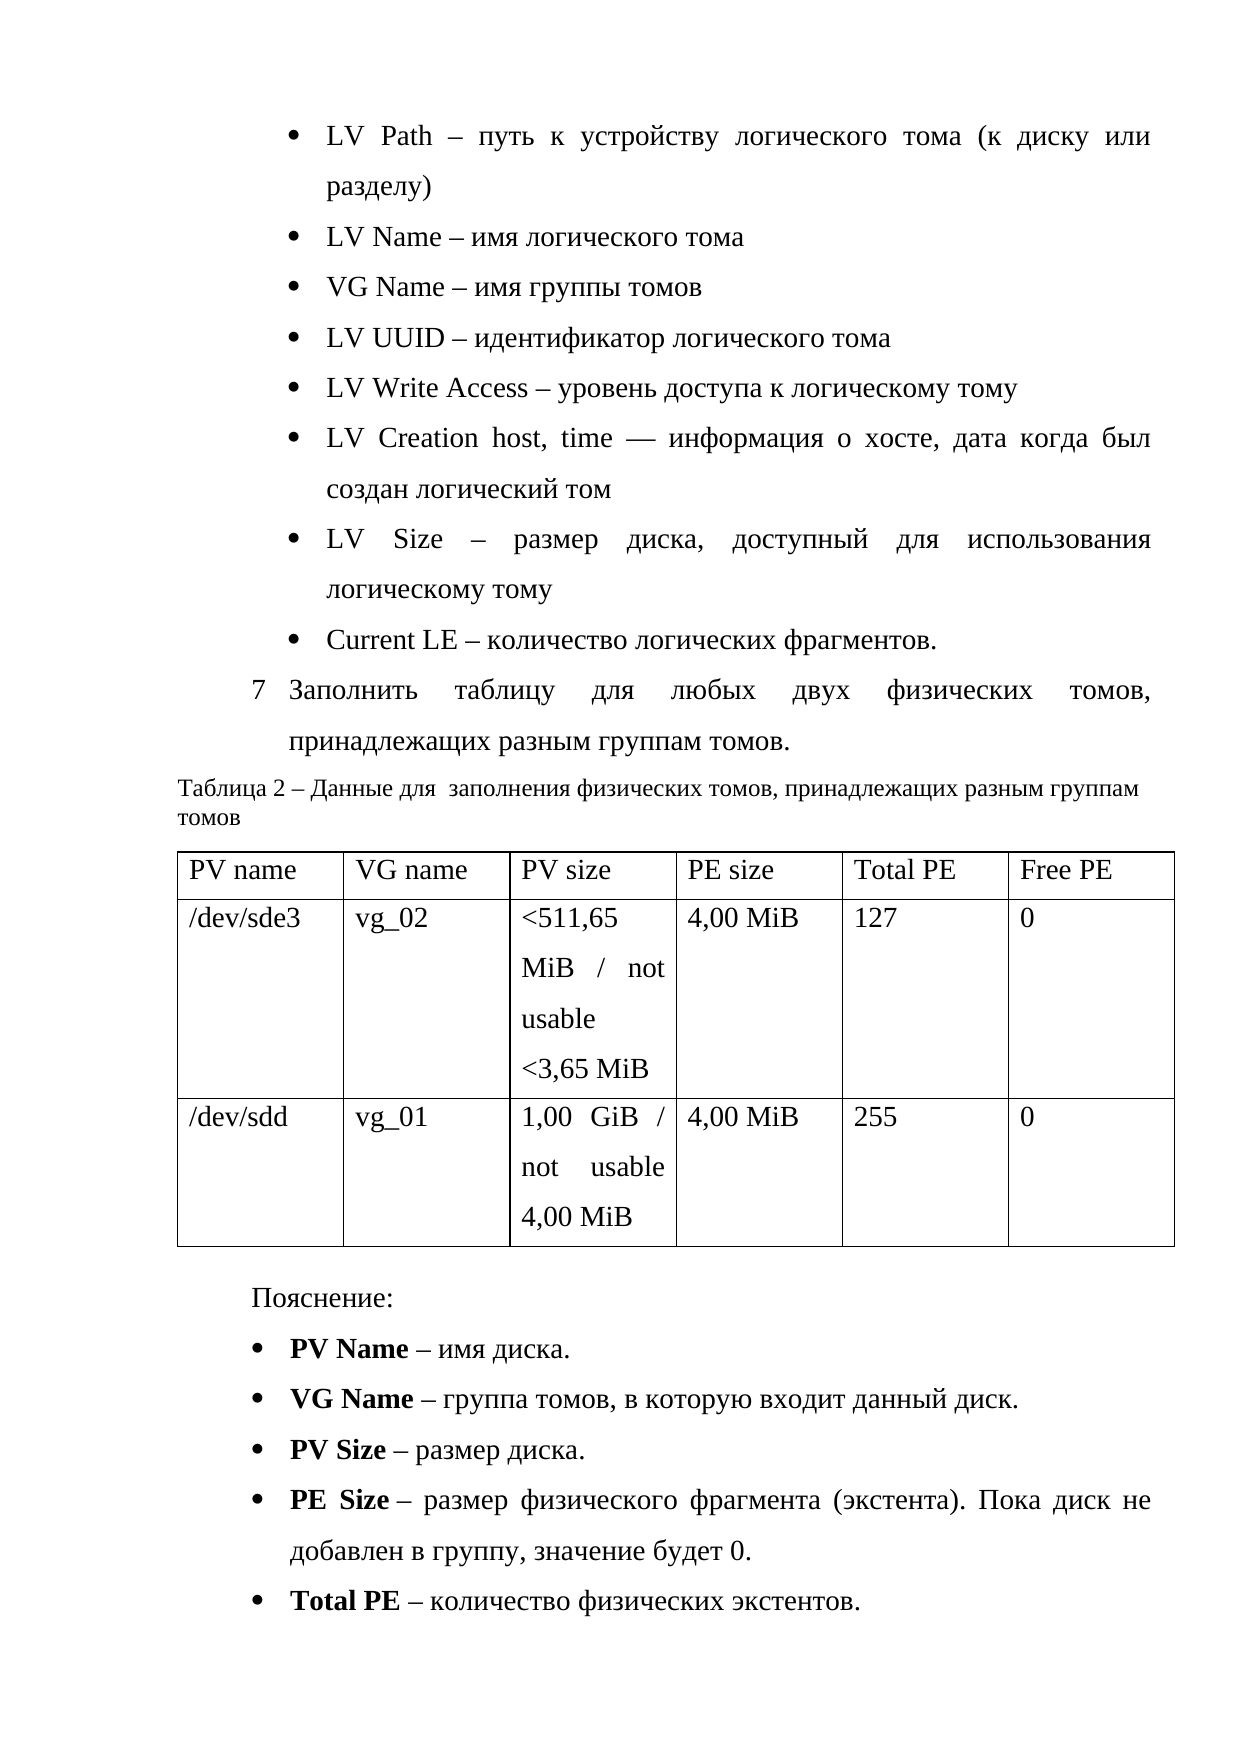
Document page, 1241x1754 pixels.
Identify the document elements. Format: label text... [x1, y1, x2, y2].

text Таблица 2 – Данные для заполнения физических томов, принадлежащих разным группам томов [177, 773, 1152, 831]
table_cell 255 [843, 1099, 1008, 1246]
list LV Name – имя логического тома [288, 219, 1152, 252]
table_header VG name [344, 853, 509, 899]
table_cell 4,00 MiB [677, 900, 842, 1098]
list Current LE – количество логических фрагментов. [288, 622, 1152, 656]
table_cell 1,00 GiB / not usable 4,00 MiB [511, 1099, 676, 1246]
table_header PV size [511, 853, 676, 899]
table_cell vg_01 [344, 1099, 509, 1246]
table_cell 127 [843, 900, 1008, 1098]
list LV Size – размер диска, доступный для использования логическому тому [288, 521, 1152, 605]
list Total PE – количество физических экстентов. [252, 1583, 1152, 1617]
table_header Free PE [1009, 853, 1174, 899]
table_cell 0 [1009, 1099, 1174, 1246]
table_cell 0 [1009, 900, 1174, 1098]
list Заполнить таблицу для любых двух физических томов, принадлежащих разным группам томов. [251, 672, 1152, 756]
list LV Creation host, time — информация о хосте, дата когда был создан логический том [288, 421, 1152, 504]
table_cell vg_02 [344, 900, 509, 1098]
list LV UUID – идентификатор логического тома [288, 320, 1152, 353]
list VG Name – группа томов, в которую входит данный диск. [252, 1381, 1152, 1415]
table_cell /dev/sdd [178, 1099, 343, 1246]
table_header PV name [178, 853, 343, 899]
list VG Name – имя группы томов [288, 269, 1152, 303]
list LV Write Access – уровень доступа к логическому тому [288, 370, 1152, 404]
table_header PE size [677, 853, 842, 899]
list LV Path – путь к устройству логического тома (к диску или разделу) [288, 118, 1152, 202]
table_header Total PE [843, 853, 1008, 899]
table_cell <511,65 MiB / not usable <3,65 MiB [511, 900, 676, 1098]
list PV Size – размер диска. [252, 1432, 1152, 1465]
text Пояснение: [177, 1281, 1152, 1314]
table_cell 4,00 MiB [677, 1099, 842, 1246]
list PV Name – имя диска. [252, 1331, 1152, 1364]
list PE Size – размер физического фрагмента (экстента). Пока диск не добавлен в группу, значение будет 0. [252, 1482, 1152, 1566]
table_cell /dev/sde3 [178, 900, 343, 1098]
